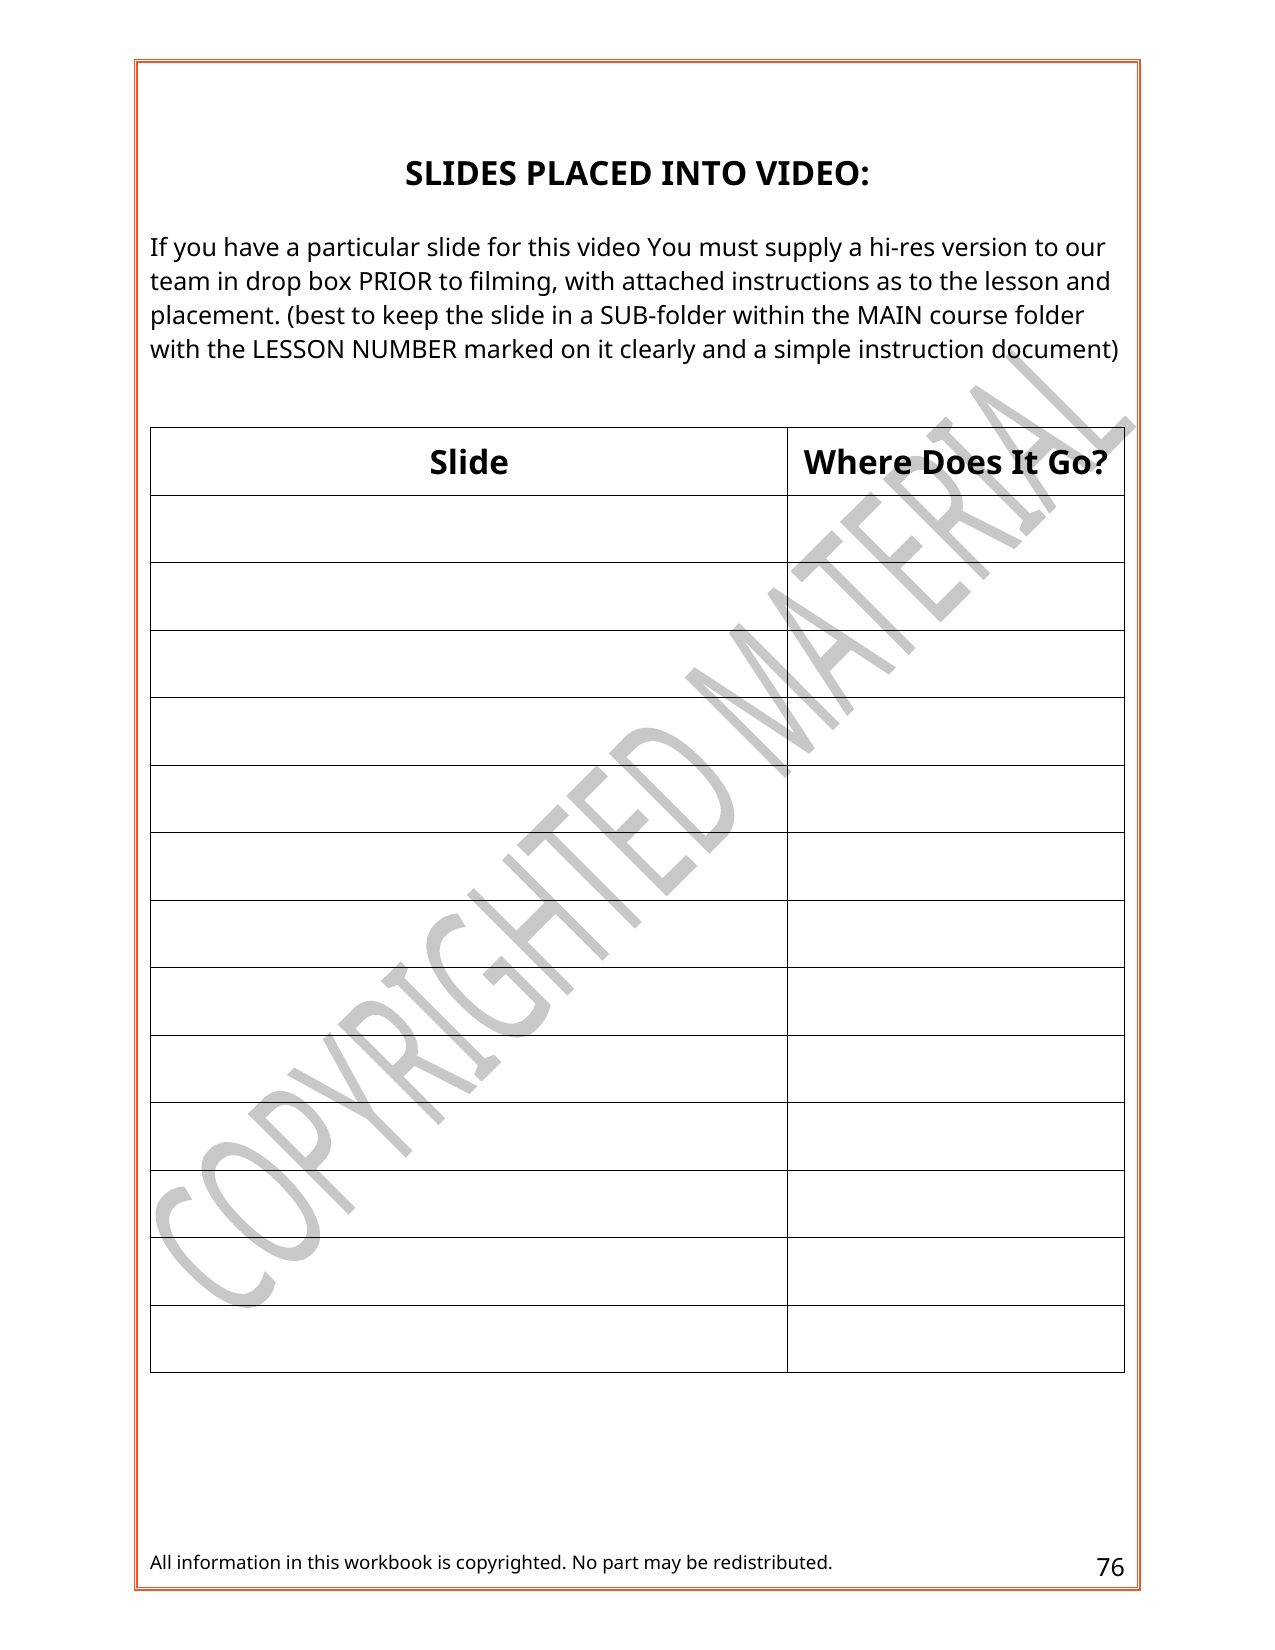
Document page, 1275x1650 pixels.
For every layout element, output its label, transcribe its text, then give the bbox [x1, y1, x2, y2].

table_cell [788, 1171, 1124, 1237]
table_cell [151, 1103, 787, 1169]
table_cell [788, 698, 1124, 764]
table_header Slide [151, 428, 787, 494]
table_cell [788, 901, 1124, 967]
table_cell [788, 563, 1124, 629]
table_cell [151, 563, 787, 629]
table_cell [788, 1238, 1124, 1304]
table_cell [151, 496, 787, 562]
table_cell [788, 1103, 1124, 1169]
text If you have a particular slide for this video You must supply a hi-res version to our team in drop box PRIOR to filming, with attached instructions as to the lesson and placement. (best to keep the slide in a SUB-folder within the MAIN course folder with the LESSON NUMBER marked on it clearly and a simple instruction document) [150, 229, 1125, 366]
table_cell [788, 833, 1124, 899]
table_cell [151, 1036, 787, 1102]
table_cell [151, 766, 787, 832]
table_cell [151, 1171, 787, 1237]
table_cell [151, 631, 787, 697]
table_cell [151, 901, 787, 967]
table_cell [788, 1306, 1124, 1372]
table_cell [151, 833, 787, 899]
table_cell [788, 968, 1124, 1034]
table_cell [151, 968, 787, 1034]
table_cell [788, 766, 1124, 832]
table_cell [788, 1036, 1124, 1102]
text SLIDES PLACED INTO VIDEO: [150, 150, 1125, 195]
table_cell [788, 631, 1124, 697]
table_cell [151, 1238, 787, 1304]
table_cell [788, 496, 1124, 562]
table_cell [151, 698, 787, 764]
table_header Where Does It Go? [788, 428, 1124, 494]
table_cell [151, 1306, 787, 1372]
